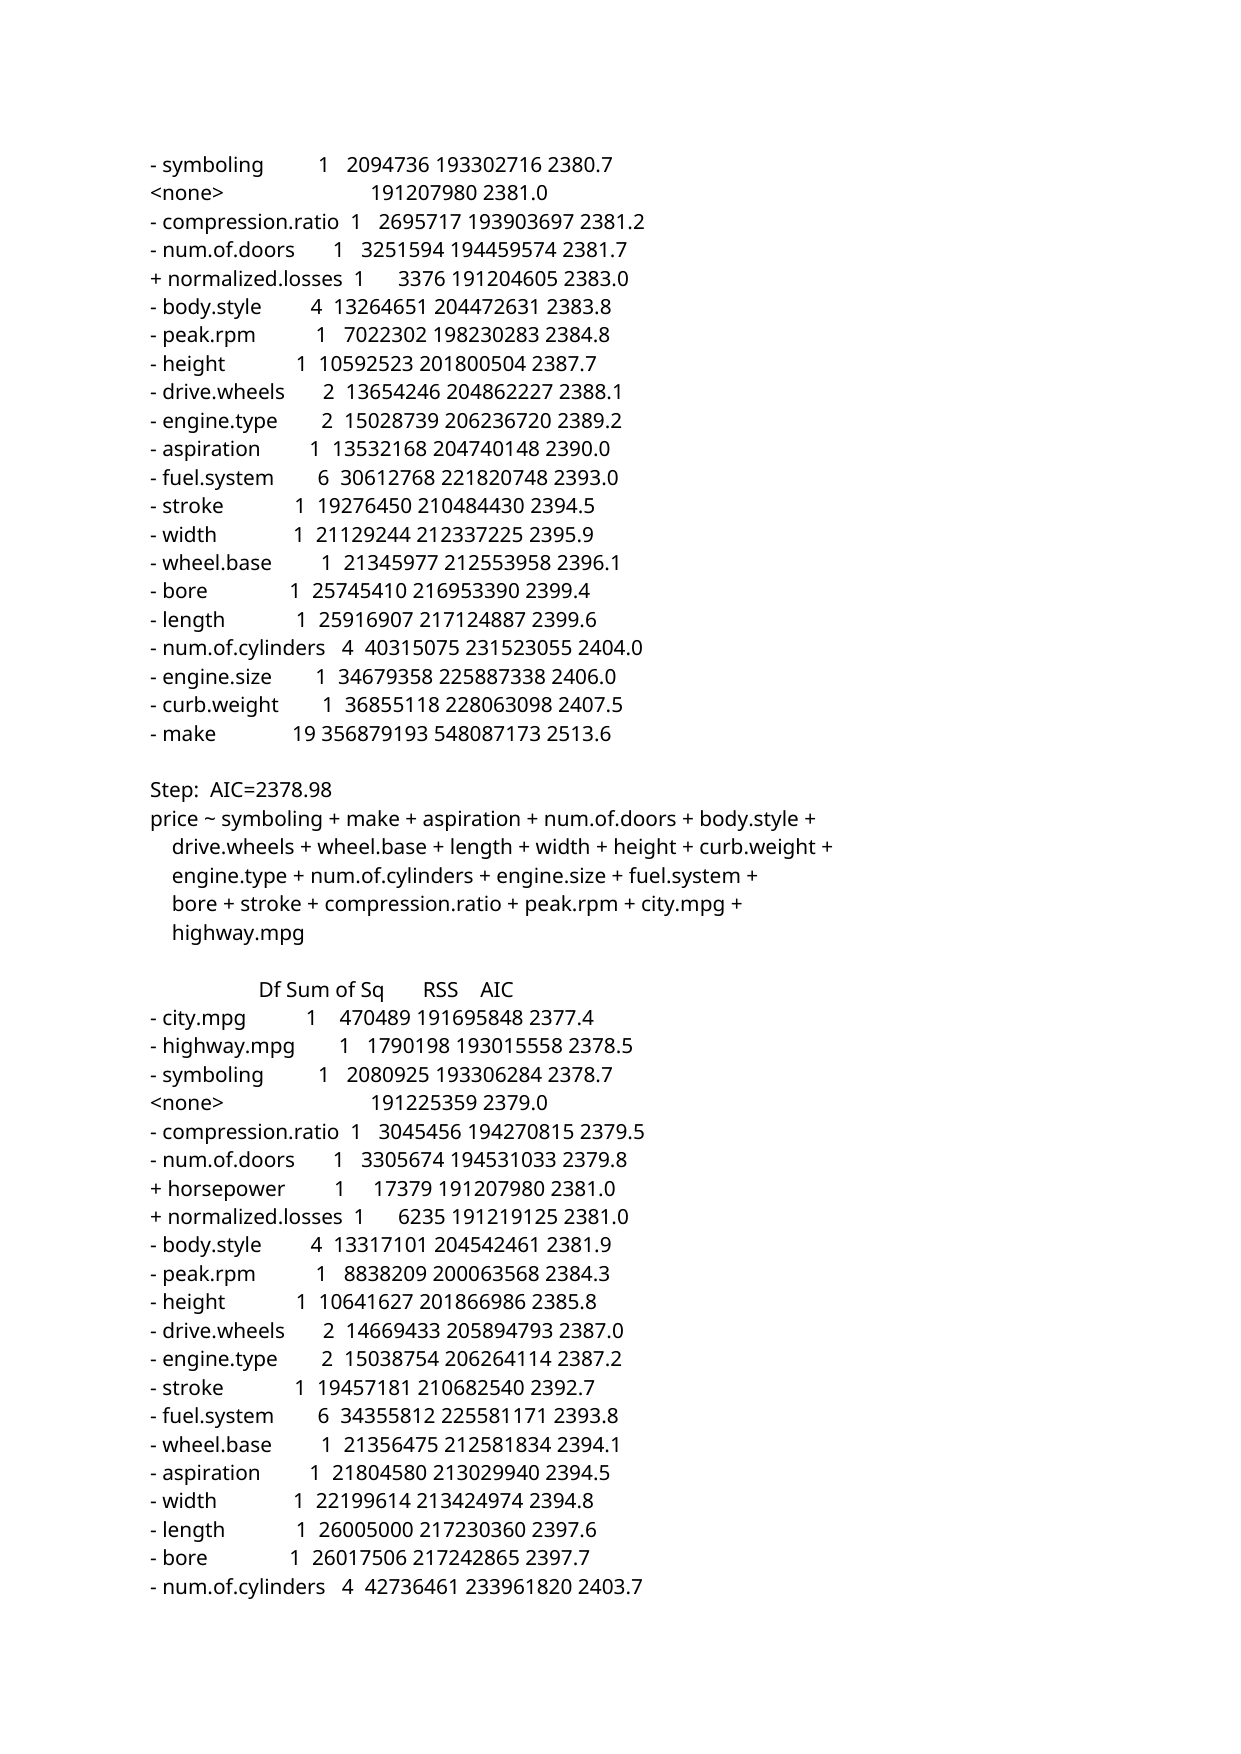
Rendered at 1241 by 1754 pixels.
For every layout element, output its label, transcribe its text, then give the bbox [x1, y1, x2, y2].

text - body.style 4 13317101 204542461 2381.9 [150, 1231, 1090, 1259]
text - num.of.doors 1 3251594 194459574 2381.7 [150, 235, 1090, 264]
text - symboling 1 2080925 193306284 2378.7 [150, 1060, 1090, 1088]
text drive.wheels + wheel.base + length + width + height + curb.weight + [150, 832, 1090, 861]
text - num.of.doors 1 3305674 194531033 2379.8 [150, 1145, 1090, 1174]
text - city.mpg 1 470489 191695848 2377.4 [150, 1003, 1090, 1032]
text Step: AIC=2378.98 [150, 776, 1090, 804]
text + horsepower 1 17379 191207980 2381.0 [150, 1174, 1090, 1202]
text + normalized.losses 1 6235 191219125 2381.0 [150, 1202, 1090, 1231]
text - aspiration 1 13532168 204740148 2390.0 [150, 434, 1090, 463]
text - highway.mpg 1 1790198 193015558 2378.5 [150, 1032, 1090, 1060]
text - engine.type 2 15038754 206264114 2387.2 [150, 1344, 1090, 1373]
text - drive.wheels 2 13654246 204862227 2388.1 [150, 377, 1090, 406]
text price ~ symboling + make + aspiration + num.of.doors + body.style + [150, 804, 1090, 832]
text - peak.rpm 1 7022302 198230283 2384.8 [150, 321, 1090, 349]
text - stroke 1 19457181 210682540 2392.7 [150, 1373, 1090, 1401]
text - symboling 1 2094736 193302716 2380.7 [150, 150, 1090, 178]
text bore + stroke + compression.ratio + peak.rpm + city.mpg + [150, 889, 1090, 918]
text - length 1 25916907 217124887 2399.6 [150, 605, 1090, 633]
text - make 19 356879193 548087173 2513.6 [150, 719, 1090, 747]
text + normalized.losses 1 3376 191204605 2383.0 [150, 264, 1090, 292]
text - width 1 21129244 212337225 2395.9 [150, 520, 1090, 548]
text - body.style 4 13264651 204472631 2383.8 [150, 292, 1090, 321]
text engine.type + num.of.cylinders + engine.size + fuel.system + [150, 861, 1090, 889]
text <none> 191225359 2379.0 [150, 1088, 1090, 1117]
text - height 1 10641627 201866986 2385.8 [150, 1287, 1090, 1316]
text - num.of.cylinders 4 42736461 233961820 2403.7 [150, 1572, 1090, 1600]
text highway.mpg [150, 918, 1090, 946]
text - drive.wheels 2 14669433 205894793 2387.0 [150, 1316, 1090, 1344]
text - bore 1 25745410 216953390 2399.4 [150, 577, 1090, 605]
text Df Sum of Sq RSS AIC [150, 975, 1090, 1003]
text - fuel.system 6 30612768 221820748 2393.0 [150, 463, 1090, 491]
text - aspiration 1 21804580 213029940 2394.5 [150, 1458, 1090, 1487]
text - fuel.system 6 34355812 225581171 2393.8 [150, 1401, 1090, 1430]
text - compression.ratio 1 3045456 194270815 2379.5 [150, 1117, 1090, 1145]
text - curb.weight 1 36855118 228063098 2407.5 [150, 690, 1090, 719]
text - engine.size 1 34679358 225887338 2406.0 [150, 662, 1090, 690]
text - engine.type 2 15028739 206236720 2389.2 [150, 406, 1090, 434]
text - bore 1 26017506 217242865 2397.7 [150, 1543, 1090, 1572]
text - wheel.base 1 21345977 212553958 2396.1 [150, 548, 1090, 577]
text - stroke 1 19276450 210484430 2394.5 [150, 491, 1090, 520]
text - num.of.cylinders 4 40315075 231523055 2404.0 [150, 633, 1090, 662]
text - length 1 26005000 217230360 2397.6 [150, 1515, 1090, 1543]
text <none> 191207980 2381.0 [150, 178, 1090, 207]
text - compression.ratio 1 2695717 193903697 2381.2 [150, 207, 1090, 235]
text - height 1 10592523 201800504 2387.7 [150, 349, 1090, 377]
text - wheel.base 1 21356475 212581834 2394.1 [150, 1430, 1090, 1458]
text - width 1 22199614 213424974 2394.8 [150, 1487, 1090, 1515]
text - peak.rpm 1 8838209 200063568 2384.3 [150, 1259, 1090, 1287]
